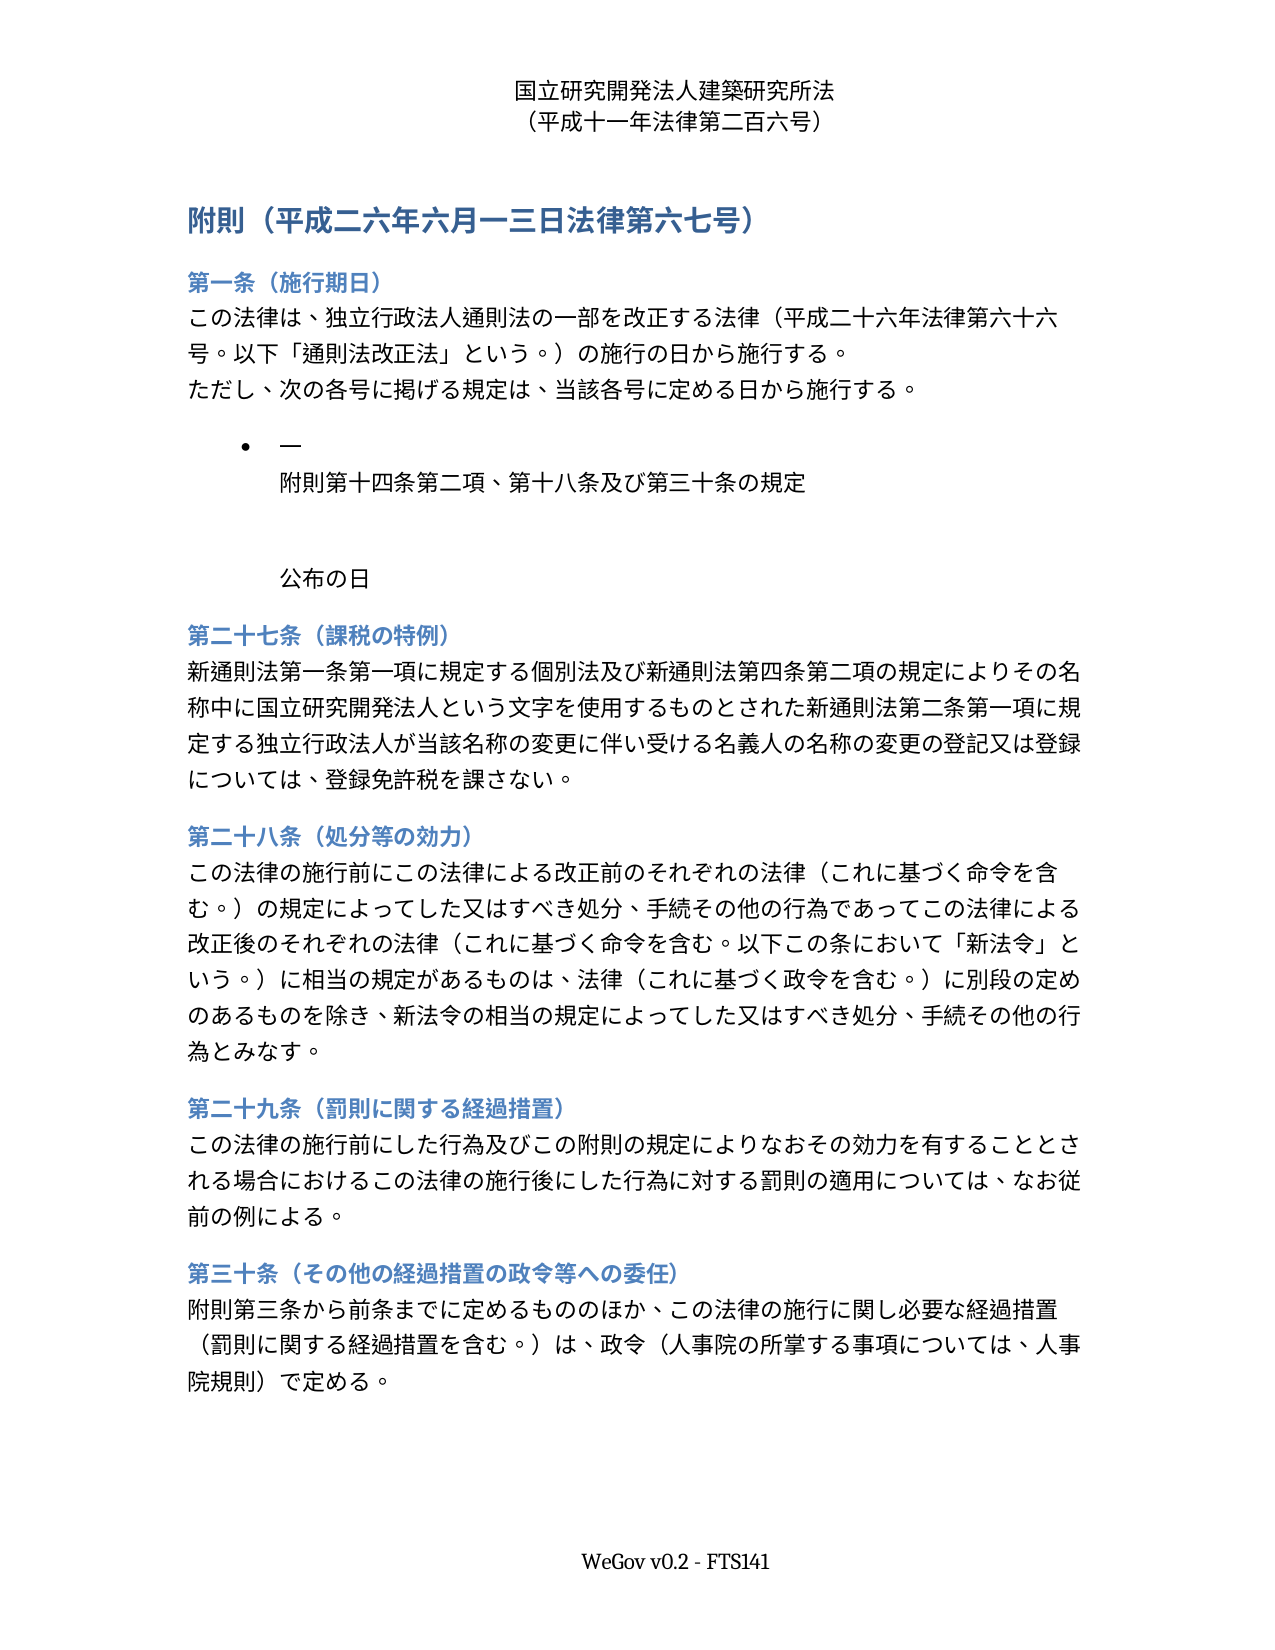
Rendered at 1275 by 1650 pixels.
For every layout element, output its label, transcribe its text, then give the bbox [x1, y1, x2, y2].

text この法律は、独立行政法人通則法の一部を改正する法律（平成二十六年法律第六十六号。以下「通則法改正法」という。）の施行の日から施行する。 ただし、次の各号に掲げる規定は、当該各号に定める日から施行する。 [187, 302, 1087, 406]
text この法律の施行前にした行為及びこの附則の規定によりなおその効力を有することとされる場合におけるこの法律の施行後にした行為に対する罰則の適用については、なお従前の例による。 [187, 1129, 1087, 1232]
text この法律の施行前にこの法律による改正前のそれぞれの法律（これに基づく命令を含む。）の規定によってした又はすべき処分、手続その他の行為であってこの法律による改正後のそれぞれの法律（これに基づく命令を含む。以下この条において「新法令」という。）に相当の規定があるものは、法律（これに基づく政令を含む。）に別段の定めのあるものを除き、新法令の相当の規定によってした又はすべき処分、手続その他の行為とみなす。 [187, 857, 1087, 1067]
text 附則第三条から前条までに定めるもののほか、この法律の施行に関し必要な経過措置（罰則に関する経過措置を含む。）は、政令（人事院の所掌する事項については、人事院規則）で定める。 [187, 1293, 1087, 1397]
text 新通則法第一条第一項に規定する個別法及び新通則法第四条第二項の規定によりその名称中に国立研究開発法人という文字を使用するものとされた新通則法第二条第一項に規定する独立行政法人が当該名称の変更に伴い受ける名義人の名称の変更の登記又は登録については、登録免許税を課さない。 [187, 656, 1087, 795]
subtitle 第一条（施行期日） [187, 266, 1087, 298]
subtitle 第二十八条（処分等の効力） [187, 821, 1087, 852]
subtitle 第二十九条（罰則に関する経過措置） [187, 1093, 1087, 1124]
list 一 附則第十四条第二項、第十八条及び第三十条の規定 公布の日 [242, 431, 1087, 594]
subtitle 附則（平成二六年六月一三日法律第六七号） [187, 200, 1087, 240]
subtitle 第二十七条（課税の特例） [187, 620, 1087, 651]
subtitle 第三十条（その他の経過措置の政令等への委任） [187, 1258, 1087, 1289]
